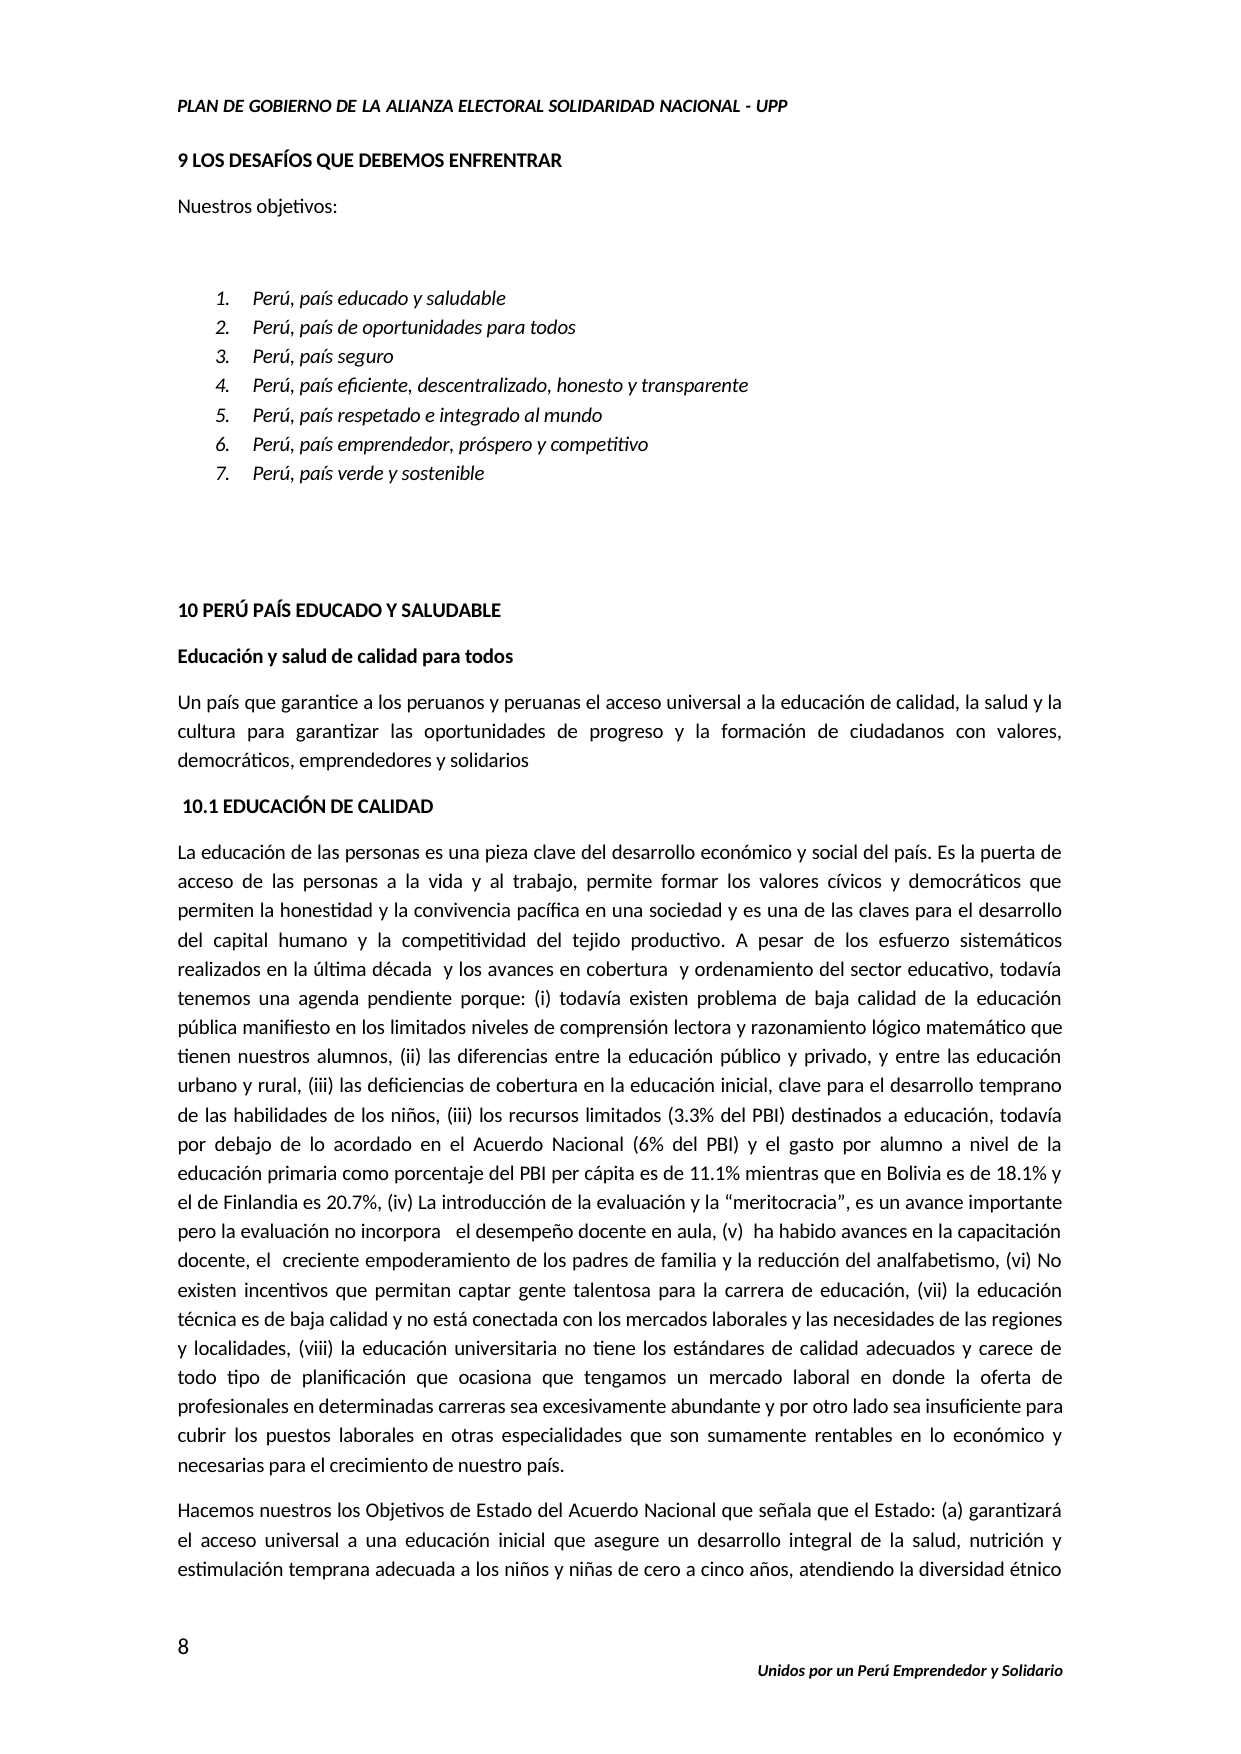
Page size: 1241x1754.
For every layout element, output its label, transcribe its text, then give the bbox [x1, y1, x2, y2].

list Perú, país seguro [215, 343, 1063, 369]
text 10 PERÚ PAÍS EDUCADO Y SALUDABLE [177, 598, 1063, 623]
list Perú, país eficiente, descentralizado, honesto y transparente [215, 373, 1063, 398]
text 10.1 EDUCACIÓN DE CALIDAD [177, 793, 1063, 819]
list Perú, país de oportunidades para todos [215, 314, 1063, 340]
text Nuestros objetivos: [177, 193, 1063, 219]
text Educación y salud de calidad para todos [177, 643, 1063, 669]
list Perú, país educado y saludable [215, 285, 1063, 311]
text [177, 1498, 1063, 1581]
text Un país que garantice a los peruanos y peruanas el acceso universal a la educación de calidad, la salud y la cultura para garantizar las oportunidades de progreso y la formación de ciudadanos con valores, democráticos, emprendedores y solidarios [177, 689, 1063, 773]
text La educación de las personas es una pieza clave del desarrollo económico y social del país. Es la puerta de acceso de las personas a la vida y al trabajo, permite formar los valores cívicos y democráticos que permiten la honestidad y la convivencia pacífica en una sociedad y es una de las claves para el desarrollo del capital humano y la competitividad del tejido productivo. A pesar de los esfuerzo sistemáticos realizados en la última década y los avances en cobertura y ordenamiento del sector educativo, todavía tenemos una agenda pendiente porque: (i) todavía existen problema de baja calidad de la educación pública manifiesto en los limitados niveles de comprensión lectora y razonamiento lógico matemático que tienen nuestros alumnos, (ii) las diferencias entre la educación público y privado, y entre las educación urbano y rural, (iii) las deficiencias de cobertura en la educación inicial, clave para el desarrollo temprano de las habilidades de los niños, (iii) los recursos limitados (3.3% del PBI) destinados a educación, todavía por debajo de lo acordado en el Acuerdo Nacional (6% del PBI) y el gasto por alumno a nivel de la educación primaria como porcentaje del PBI per cápita es de 11.1% mientras que en Bolivia es de 18.1% y el de Finlandia es 20.7%, (iv) La introducción de la evaluación y la “meritocracia”, es un avance importante pero la evaluación no incorpora el desempeño docente en aula, (v) ha habido avances en la capacitación docente, el creciente empoderamiento de los padres de familia y la reducción del analfabetismo, (vi) No existen incentivos que permitan captar gente talentosa para la carrera de educación, (vii) la educación técnica es de baja calidad y no está conectada con los mercados laborales y las necesidades de las regiones y localidades, (viii) la educación universitaria no tiene los estándares de calidad adecuados y carece de todo tipo de planificación que ocasiona que tengamos un mercado laboral en donde la oferta de profesionales en determinadas carreras sea excesivamente abundante y por otro lado sea insuficiente para cubrir los puestos laborales en otras especialidades que son sumamente rentables en lo económico y necesarias para el crecimiento de nuestro país. [177, 839, 1063, 1477]
list Perú, país verde y sostenible [215, 460, 1063, 486]
list Perú, país emprendedor, próspero y competitivo [215, 431, 1063, 456]
list Perú, país respetado e integrado al mundo [215, 402, 1063, 427]
text 9 LOS DESAFÍOS QUE DEBEMOS ENFRENTRAR [177, 148, 1063, 173]
